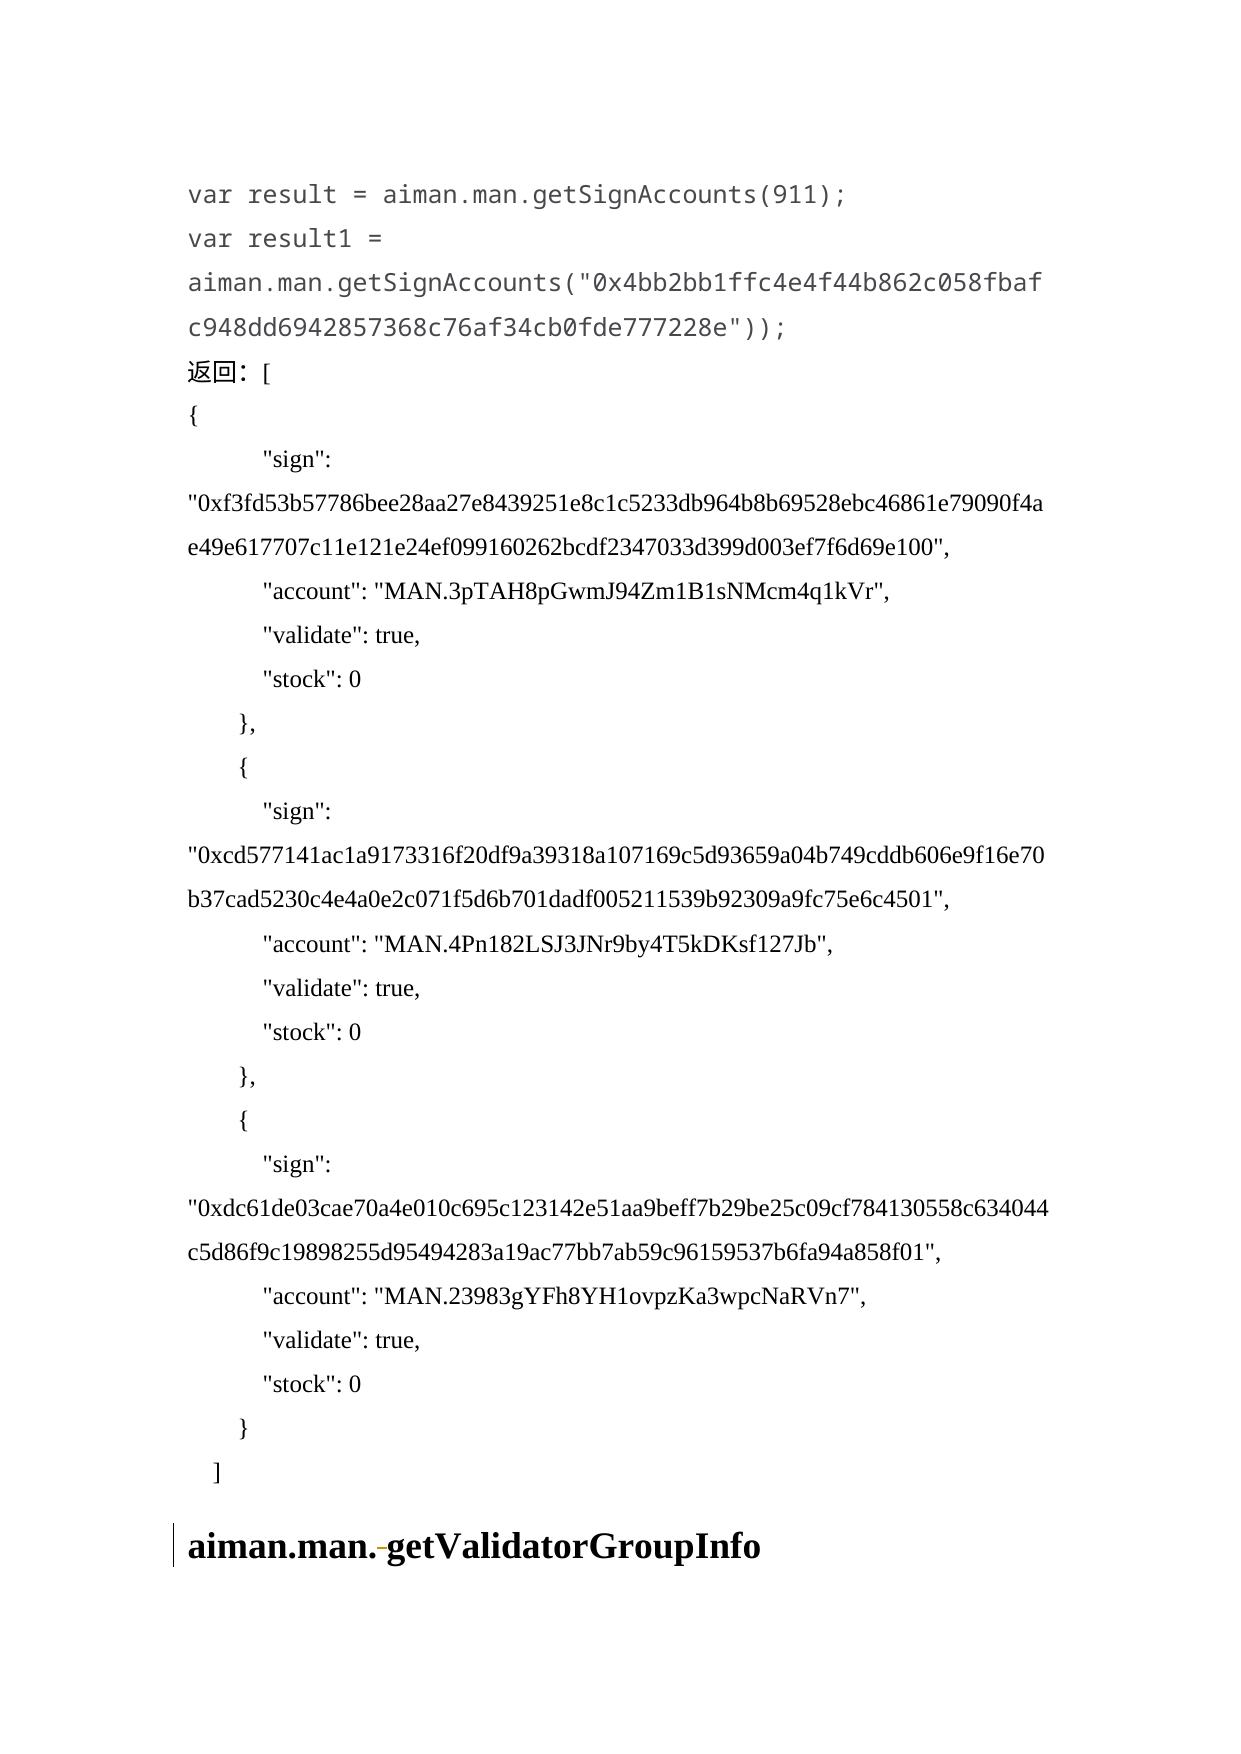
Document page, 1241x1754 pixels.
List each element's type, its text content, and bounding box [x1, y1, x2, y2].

text { [187, 1097, 1053, 1141]
text "account": "MAN.4Pn182LSJ3JNr9by4T5kDKsf127Jb", [187, 921, 1053, 965]
text { [187, 745, 1053, 789]
text "validate": true, [187, 965, 1053, 1009]
text "validate": true, [187, 1318, 1053, 1362]
text "stock": 0 [187, 657, 1053, 701]
text "stock": 0 [187, 1362, 1053, 1406]
text }, [187, 701, 1053, 745]
text "account": "MAN.23983gYFh8YH1ovpzKa3wpcNaRVn7", [187, 1273, 1053, 1318]
text var result1 = aiman.man.getSignAccounts("0x4bb2bb1ffc4e4f44b862c058fbafc948dd6942857368c76af34cb0fde777228e")); [187, 216, 1053, 348]
text var result = aiman.man.getSignAccounts(911); [187, 172, 1053, 216]
text "stock": 0 [187, 1009, 1053, 1053]
text ] [187, 1450, 1053, 1494]
text "validate": true, [187, 613, 1053, 657]
subtitle aiman.man.getValidatorGroupInfo [187, 1523, 1053, 1567]
text } [187, 1406, 1053, 1450]
text { [187, 392, 1053, 436]
text "sign": "0xf3fd53b57786bee28aa27e8439251e8c1c5233db964b8b69528ebc46861e79090f4ae49e617707c11e121e24ef099160262bcdf2347033d399d003ef7f6d69e100", [187, 436, 1053, 568]
text "account": "MAN.3pTAH8pGwmJ94Zm1B1sNMcm4q1kVr", [187, 568, 1053, 613]
text "sign": "0xcd577141ac1a9173316f20df9a39318a107169c5d93659a04b749cddb606e9f16e70b37cad5230c4e4a0e2c071f5d6b701dadf005211539b92309a9fc75e6c4501", [187, 789, 1053, 921]
text 返回：[ [187, 348, 1053, 392]
text }, [187, 1053, 1053, 1097]
text "sign": "0xdc61de03cae70a4e010c695c123142e51aa9beff7b29be25c09cf784130558c634044c5d86f9c19898255d95494283a19ac77bb7ab59c96159537b6fa94a858f01", [187, 1141, 1053, 1273]
